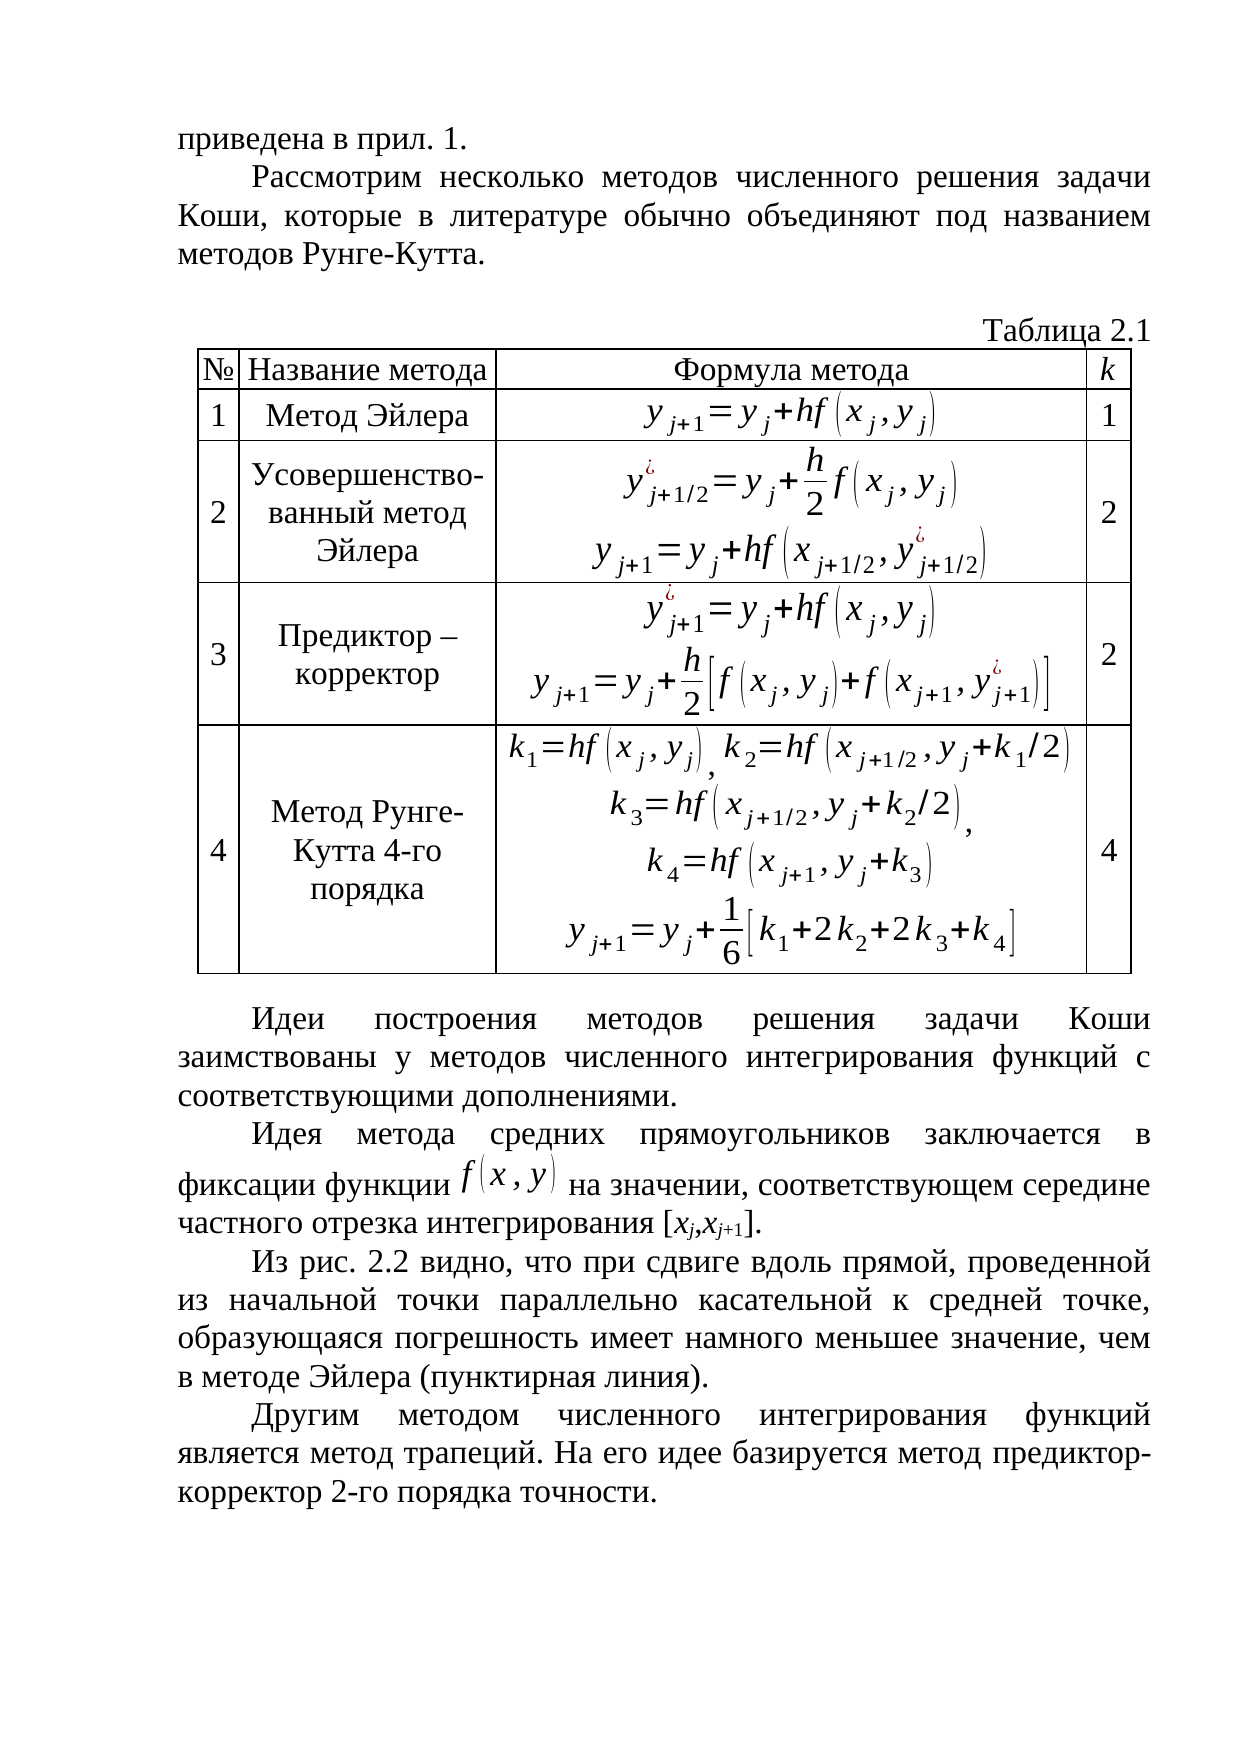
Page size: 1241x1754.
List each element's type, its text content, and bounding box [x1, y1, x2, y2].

table_cell 4 [199, 726, 238, 973]
table_cell 2 [199, 441, 238, 582]
table_cell 1 [199, 390, 238, 439]
table_header Название метода [240, 350, 495, 388]
table_cell 2 [1087, 583, 1130, 724]
table_header k [1087, 350, 1130, 388]
table_cell [497, 441, 1086, 582]
table_cell [497, 390, 1086, 439]
table_cell 2 [1087, 441, 1130, 582]
text Идея метода средних прямоугольников заключается в фиксации функции на значении, соответствующем середине частного отрезка интегрирования [xj,xj+1]. [177, 1113, 1152, 1241]
table_cell , , [497, 726, 1086, 973]
text Рассмотрим несколько методов численного решения задачи Коши, которые в литературе обычно объединяют под названием методов Рунге-Кутта. [177, 156, 1152, 271]
text Другим методом численного интегрирования функций является метод трапеций. На его идее базируется метод предиктор-корректор 2-го порядка точности. [177, 1394, 1152, 1509]
table_cell Усовершенствованный метод Эйлера [240, 441, 495, 582]
table_cell Предиктор – корректор [240, 583, 495, 724]
table_cell [497, 583, 1086, 724]
table_cell Метод Эйлера [240, 390, 495, 439]
text Таблица 2.1 [177, 310, 1152, 348]
table_header № [199, 350, 238, 388]
text Идеи построения методов решения задачи Коши заимствованы у методов численного интегрирования функций с соответствующими дополнениями. [177, 998, 1152, 1113]
table_cell 1 [1087, 390, 1130, 439]
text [177, 118, 1152, 156]
table_cell 3 [199, 583, 238, 724]
table_cell Метод Рунге-Кутта 4-го порядка [240, 726, 495, 973]
text Из рис. 2.2 видно, что при сдвиге вдоль прямой, проведенной из начальной точки параллельно касательной к средней точке, образующаяся погрешность имеет намного меньшее значение, чем в методе Эйлера (пунктирная линия). [177, 1241, 1152, 1394]
table_cell 4 [1087, 726, 1130, 973]
table_header Формула метода [497, 350, 1086, 388]
